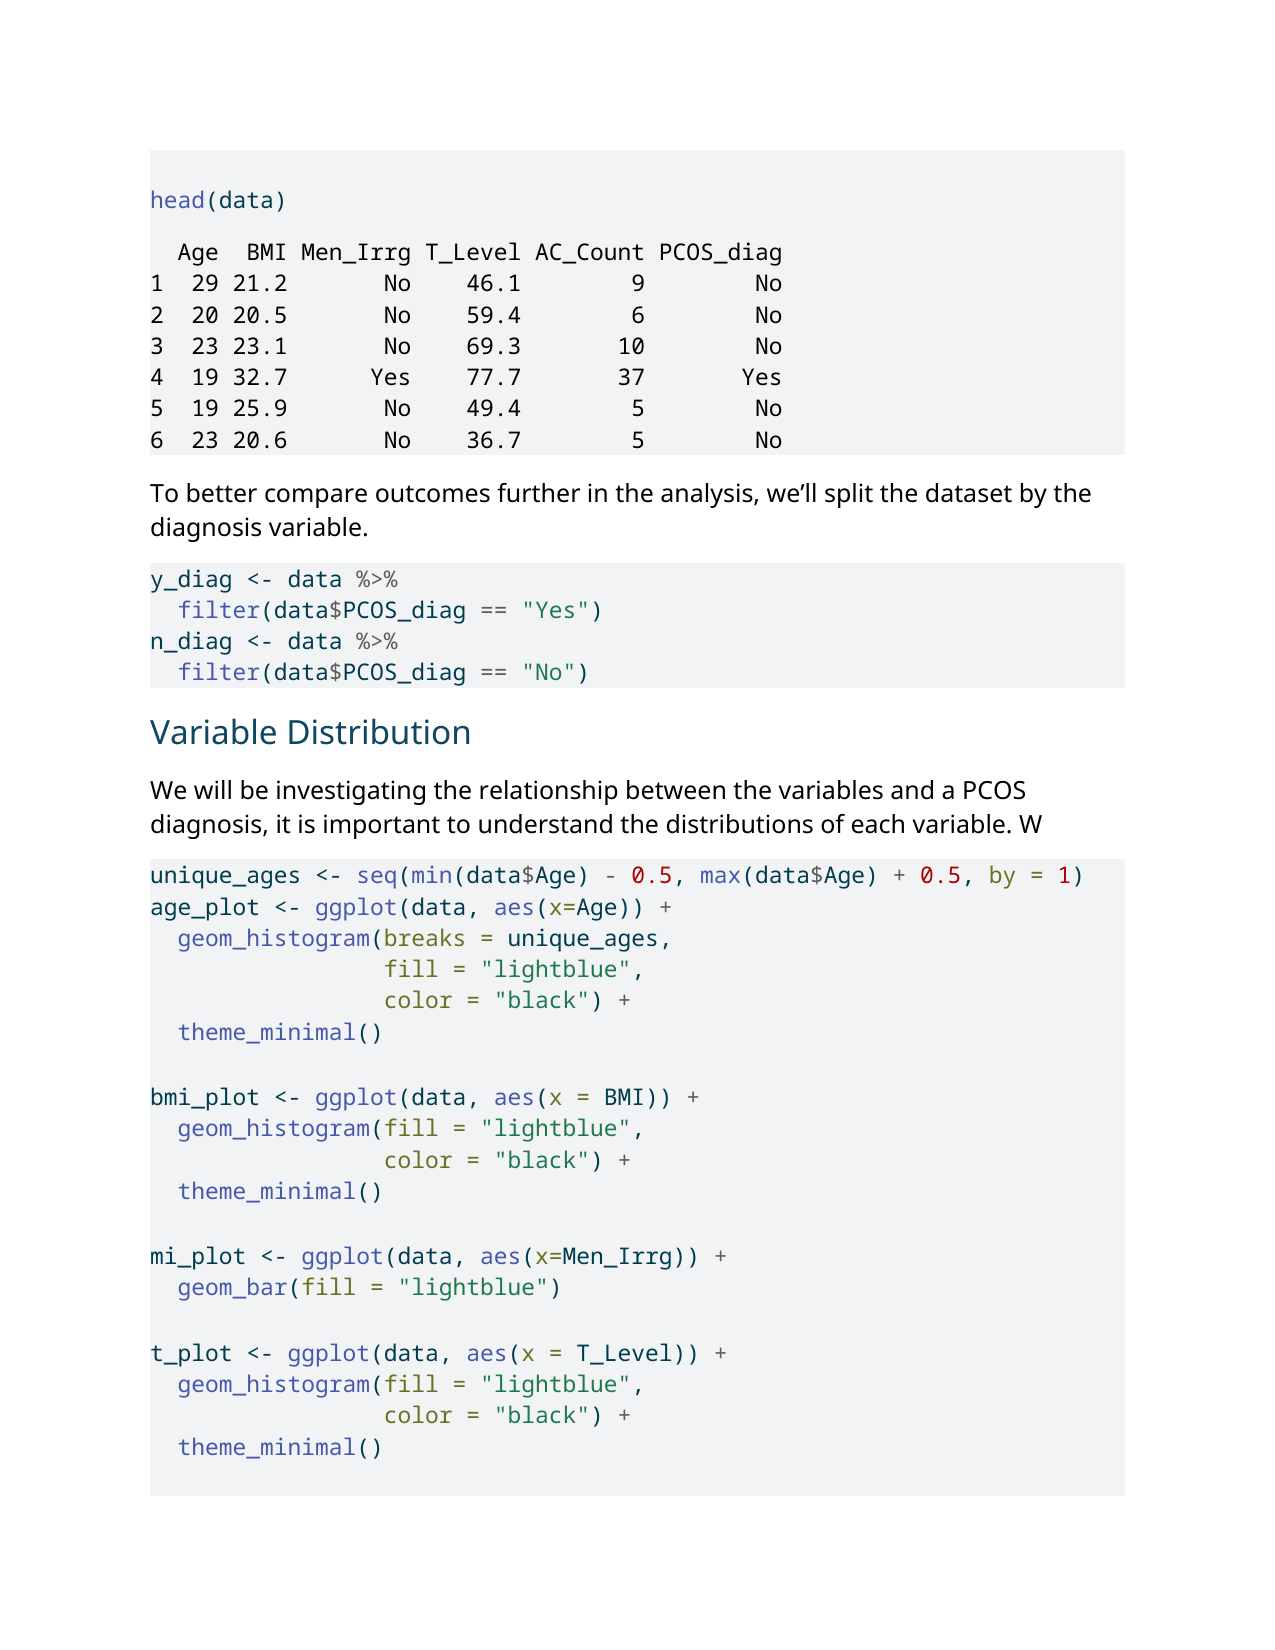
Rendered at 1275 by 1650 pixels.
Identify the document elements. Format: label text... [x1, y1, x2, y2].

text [150, 150, 1125, 215]
subtitle Variable Distribution [150, 708, 1125, 754]
text To better compare outcomes further in the analysis, we’ll split the dataset by the diagnosis variable. [150, 476, 1125, 544]
text y_diag <- data %>% filter(data$PCOS_diag == "Yes") n_diag <- data %>% filter(data$PCOS_diag == "No") [397, 563, 1125, 688]
text We will be investigating the relationship between the variables and a PCOS diagnosis, it is important to understand the distributions of each variable. W [150, 773, 1125, 841]
